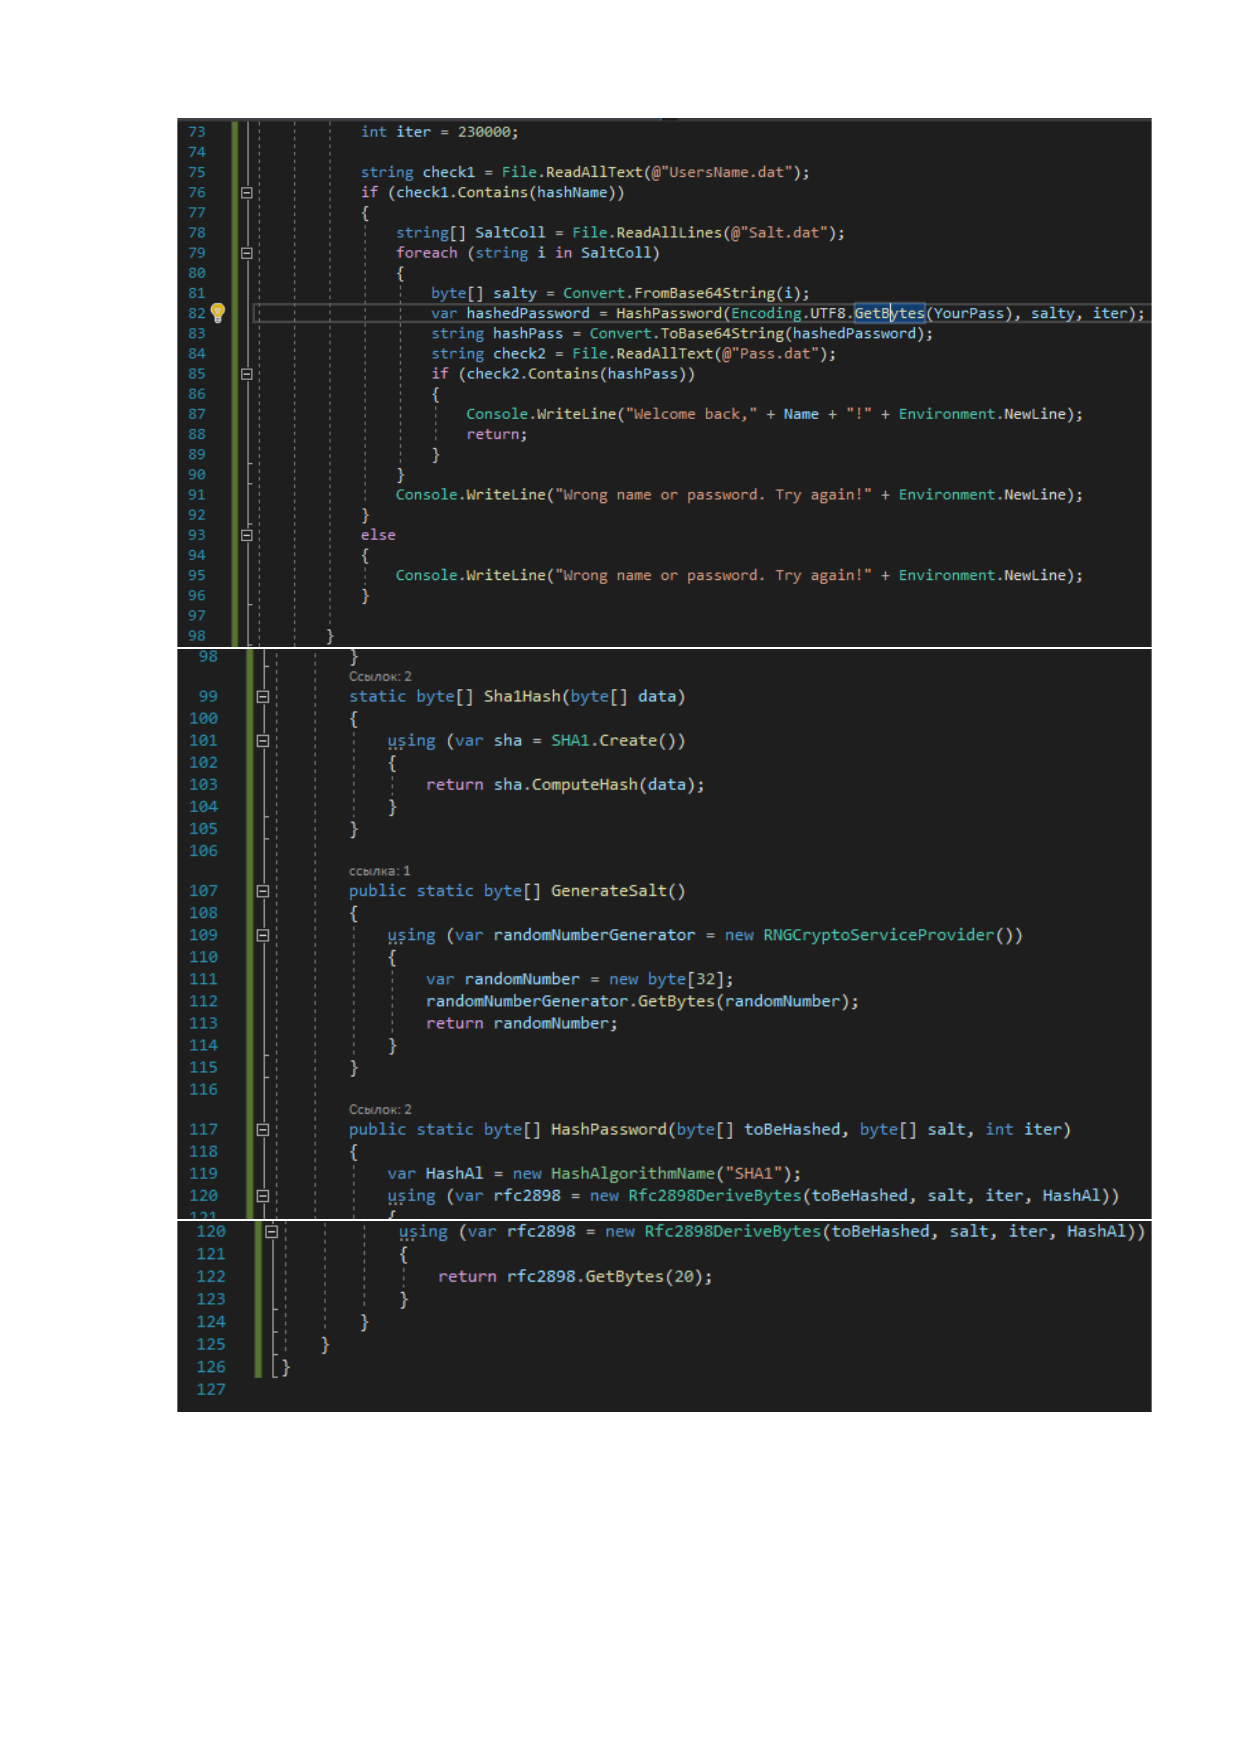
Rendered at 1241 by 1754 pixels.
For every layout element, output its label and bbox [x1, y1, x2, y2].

picture [177, 649, 1152, 1219]
picture [177, 118, 1152, 647]
picture [177, 1221, 1152, 1412]
